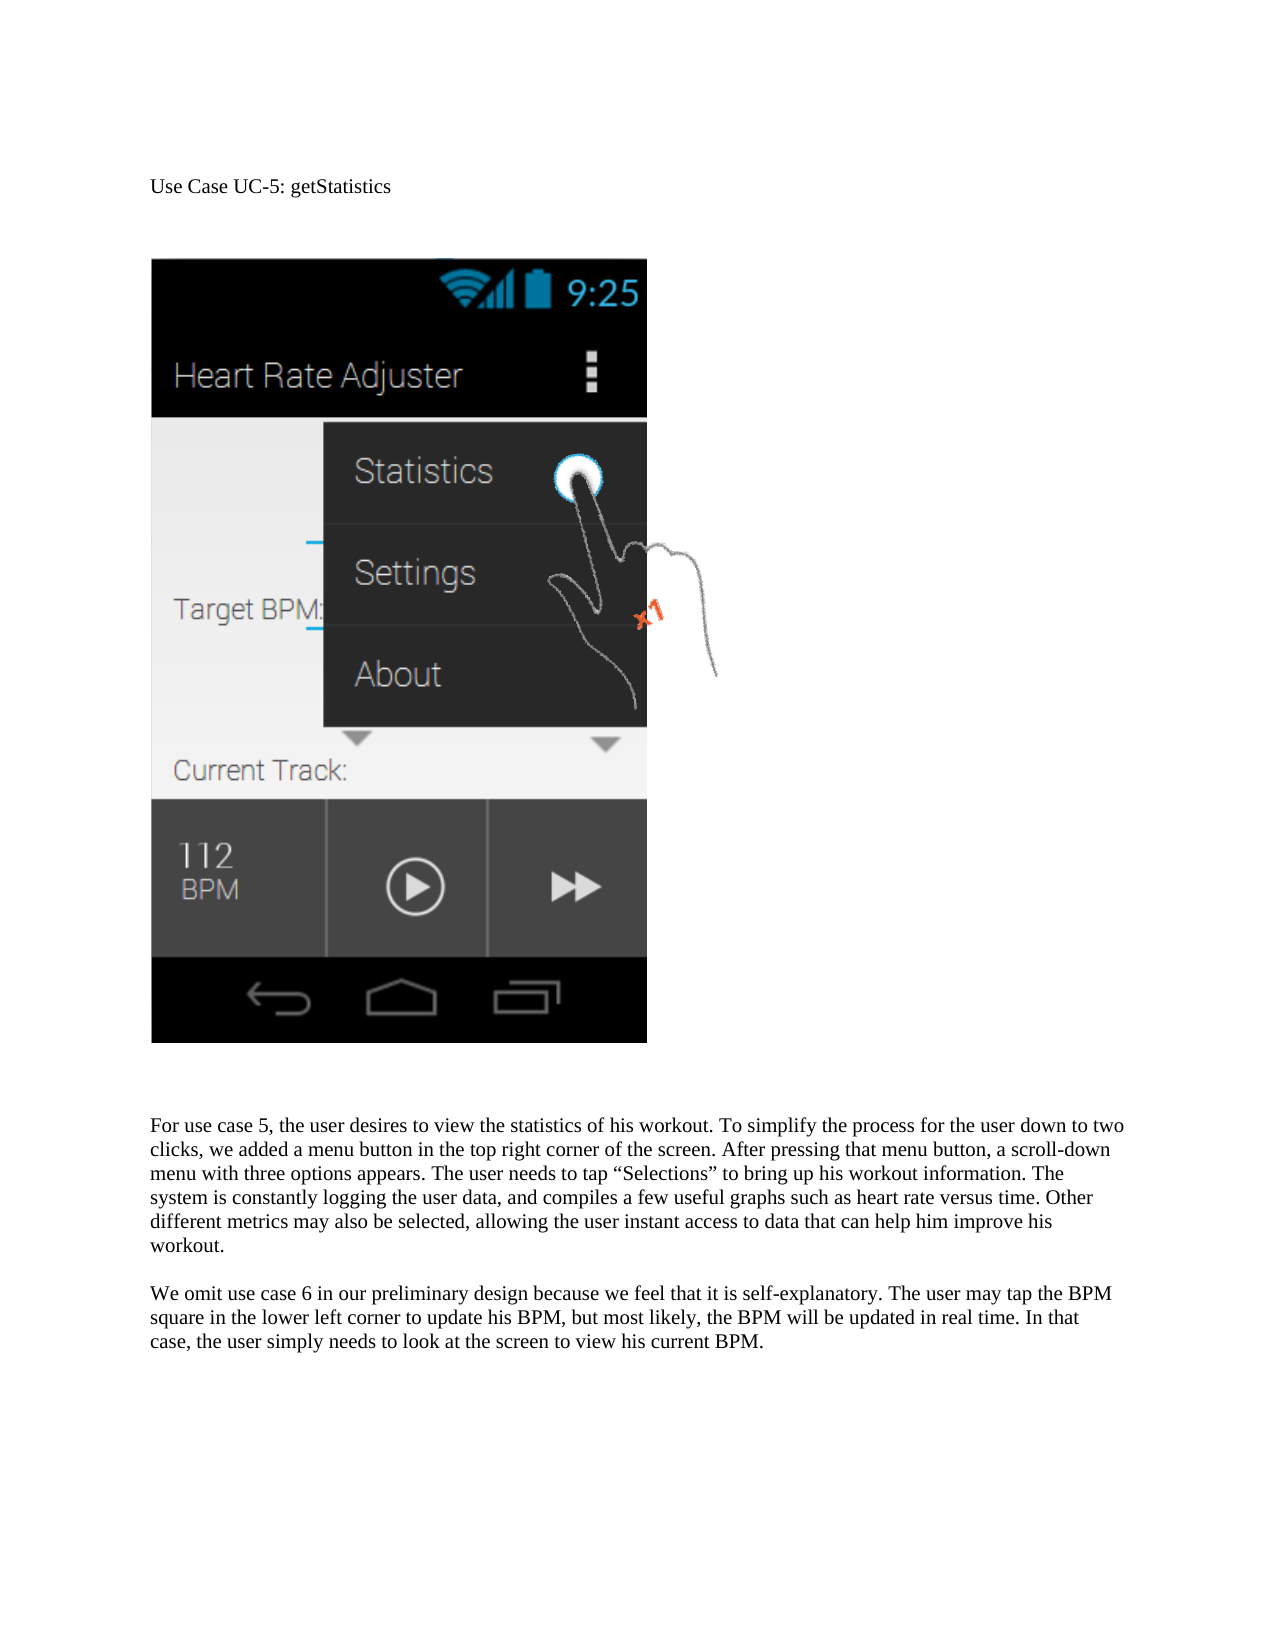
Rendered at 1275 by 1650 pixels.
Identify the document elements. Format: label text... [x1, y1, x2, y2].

text For use case 5, the user desires to view the statistics of his workout. To simplify the process for the user down to two clicks, we added a menu button in the top right corner of the screen. After pressing that menu button, a scroll-down menu with three options appears. The user needs to tap “Selections” to bring up his workout information. The system is constantly logging the user data, and compiles a few useful graphs such as heart rate versus time. Other different metrics may also be selected, allowing the user instant access to data that can help him improve his workout. [150, 1112, 1125, 1257]
picture [150, 258, 875, 1040]
text We omit use case 6 in our preliminary design because we feel that it is self-explanatory. The user may tap the BPM square in the lower left corner to update his BPM, but most likely, the BPM will be updated in real time. In that case, the user simply needs to look at the screen to view his current BPM. [150, 1281, 1125, 1353]
text Use Case UC-5: getStatistics [150, 174, 1125, 198]
